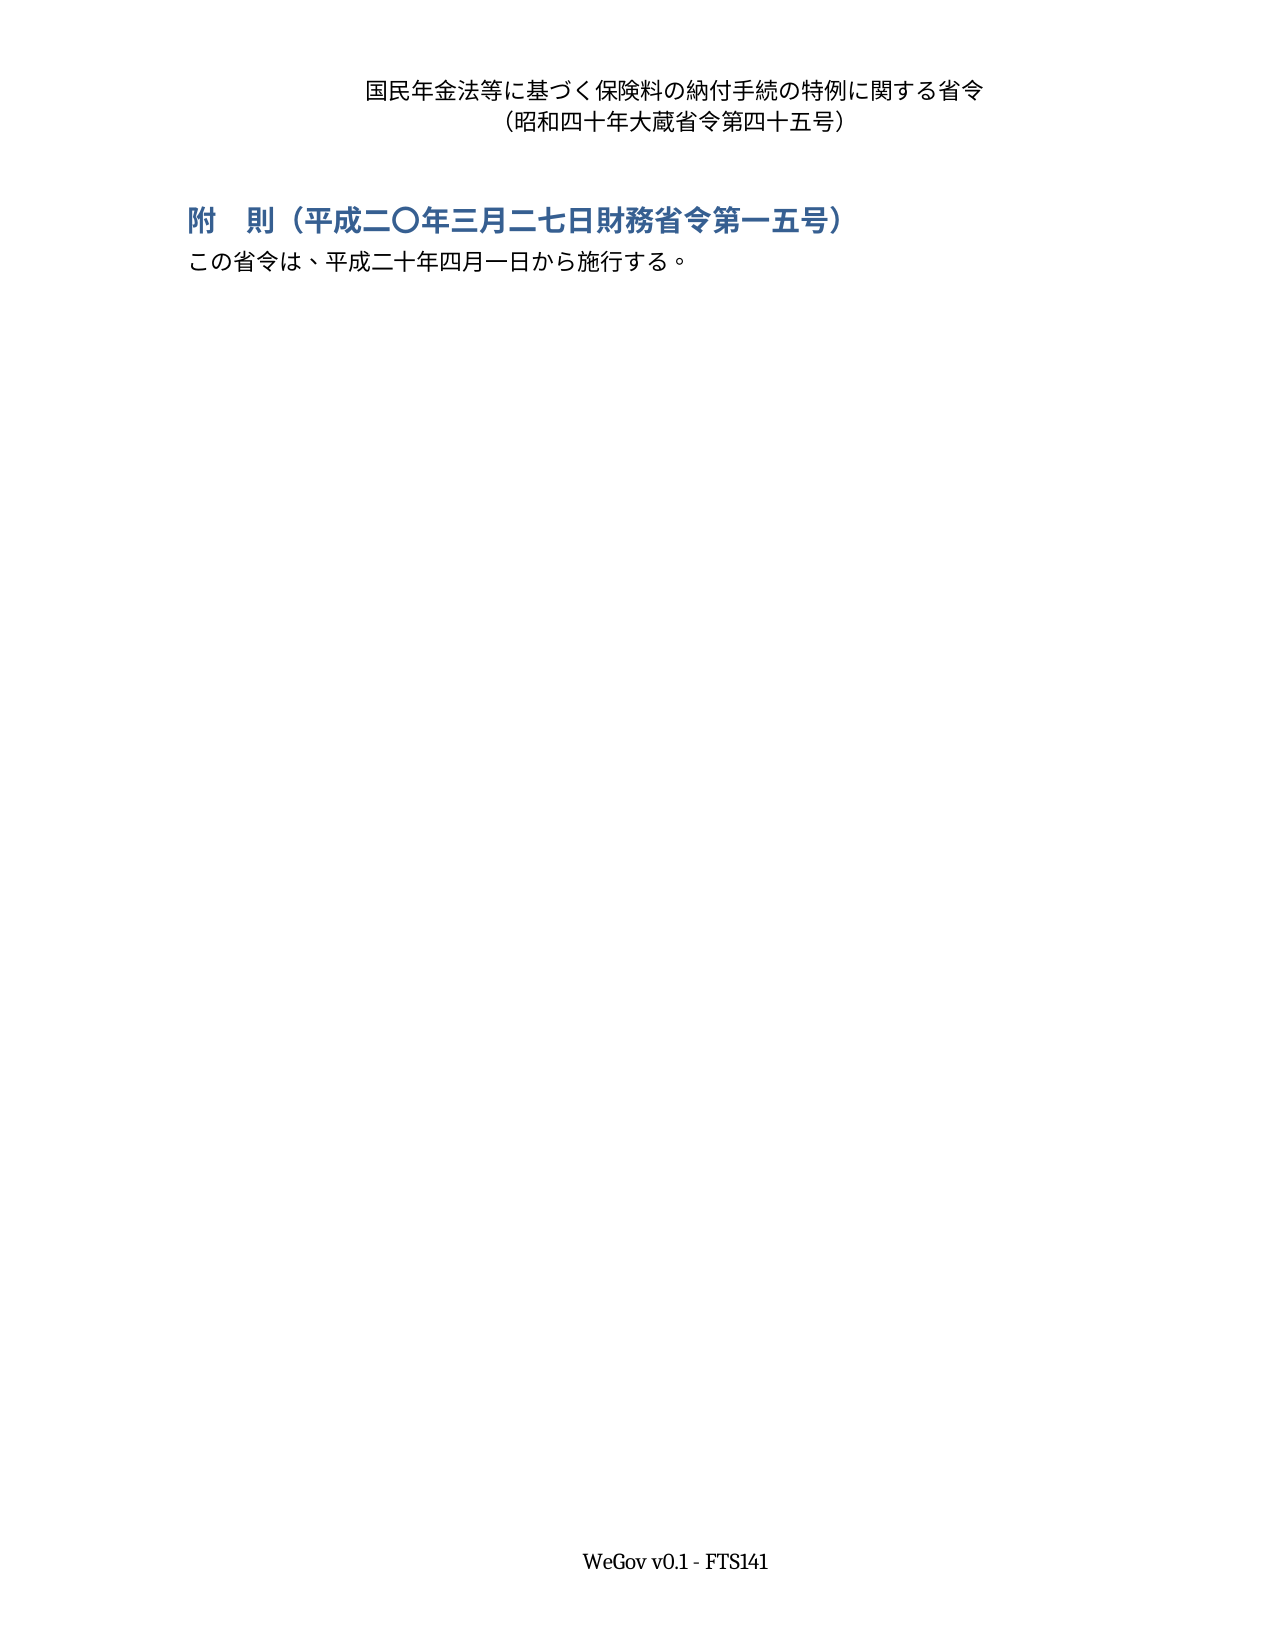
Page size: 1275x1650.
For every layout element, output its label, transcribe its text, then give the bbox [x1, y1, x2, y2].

text この省令は、平成二十年四月一日から施行する。 [187, 246, 1087, 277]
subtitle 附 則（平成二〇年三月二七日財務省令第一五号） [187, 200, 1087, 240]
